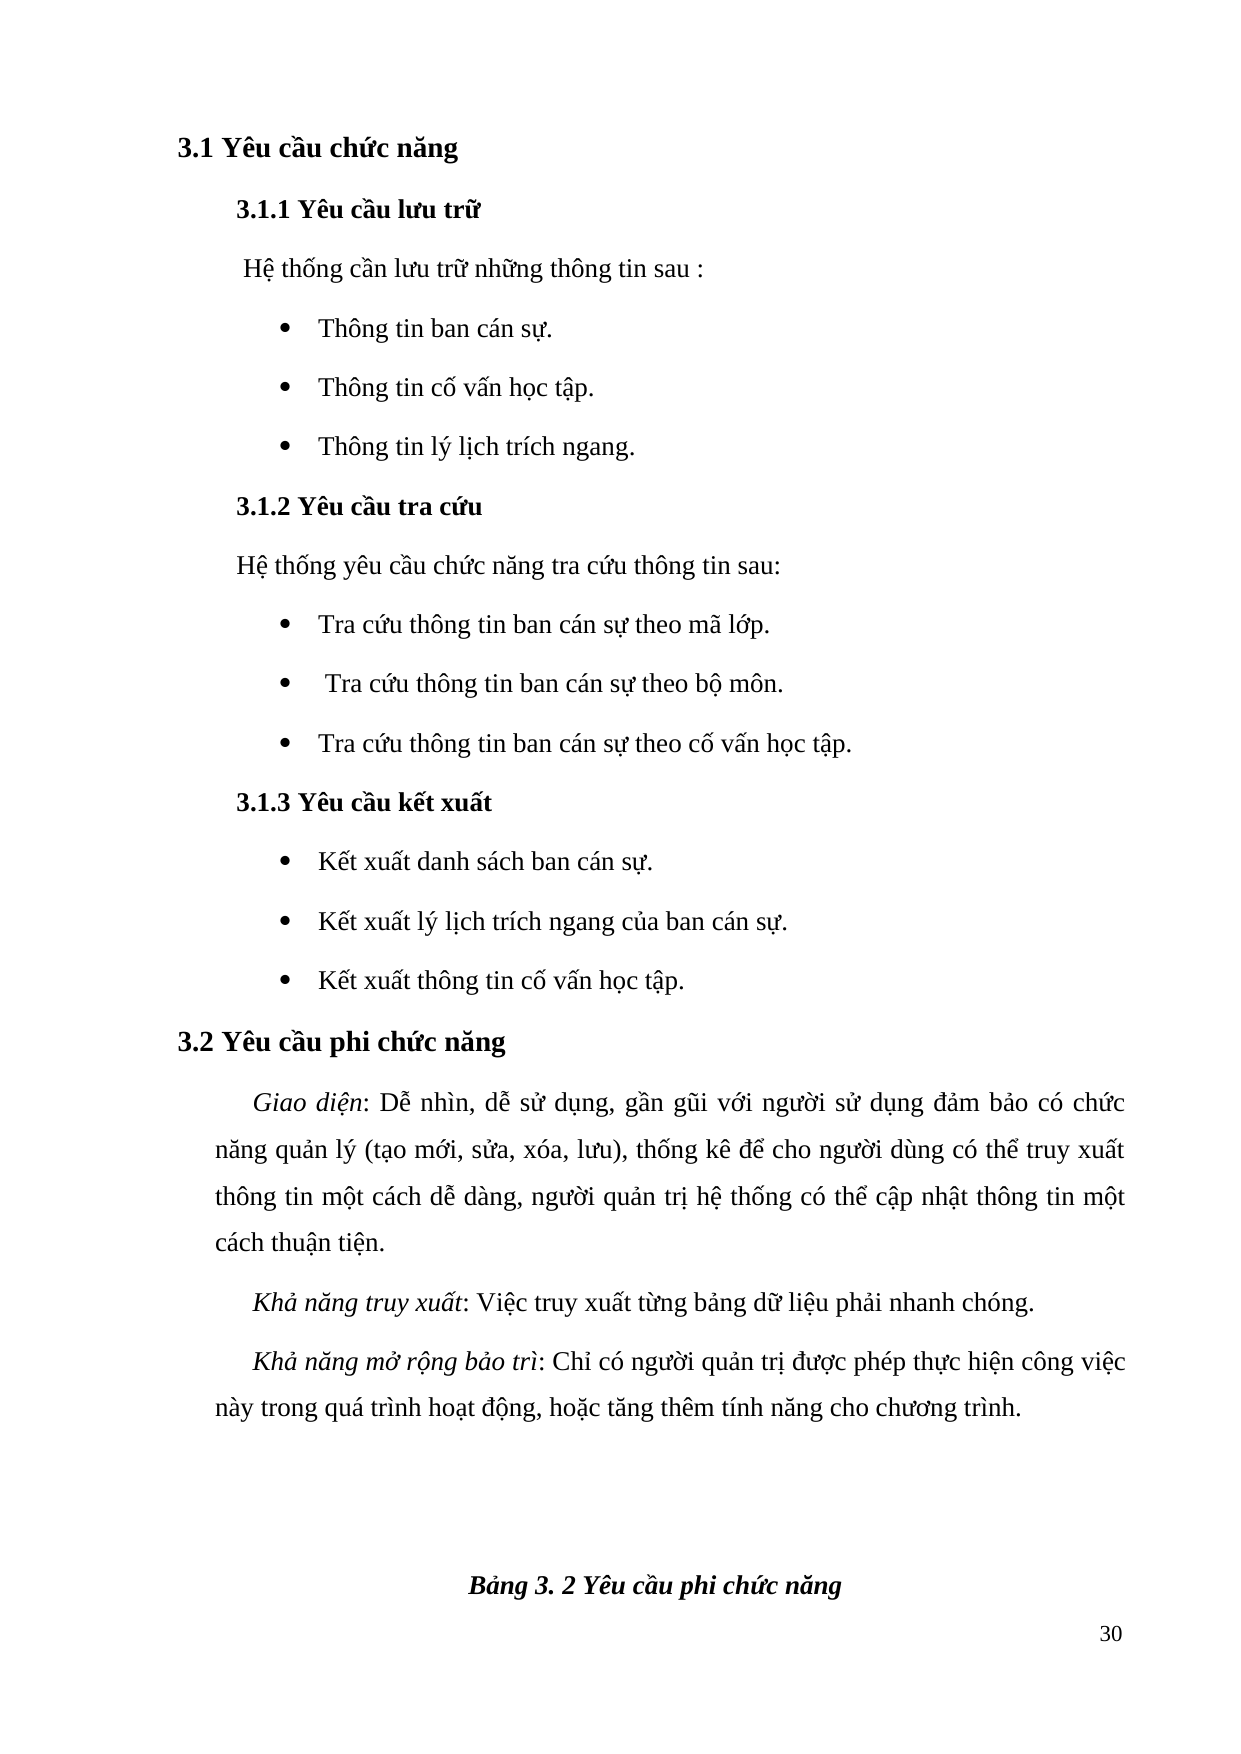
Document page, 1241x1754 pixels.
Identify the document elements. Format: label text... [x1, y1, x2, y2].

list Tra cứu thông tin ban cán sự theo bộ môn. [280, 668, 1031, 699]
text Hệ thống yêu cầu chức năng tra cứu thông tin sau: [177, 549, 1122, 580]
text Giao diện: Dễ nhìn, dễ sử dụng, gần gũi với người sử dụng đảm bảo có chức năng quản lý (tạo mới, sửa, xóa, lưu), thống kê để cho người dùng có thể truy xuất thông tin một cách dễ dàng, người quản trị hệ thống có thể cập nhật thông tin một cách thuận tiện. [215, 1086, 1126, 1258]
list Thông tin ban cán sự. [280, 312, 1031, 343]
list Tra cứu thông tin ban cán sự theo mã lớp. [280, 608, 1031, 639]
subtitle 3.2 Yêu cầu phi chức năng [177, 1024, 1122, 1057]
subtitle 3.1.1 Yêu cầu lưu trữ [236, 193, 1122, 224]
subtitle 3.1 Yêu cầu chức năng [177, 131, 1122, 164]
list Tra cứu thông tin ban cán sự theo cố vấn học tập. [280, 727, 1031, 758]
list Kết xuất danh sách ban cán sự. [280, 846, 1031, 877]
list Kết xuất lý lịch trích ngang của ban cán sự. [280, 905, 1031, 936]
text Khả năng truy xuất: Việc truy xuất từng bảng dữ liệu phải nhanh chóng. [215, 1286, 1126, 1317]
subtitle 3.1.2 Yêu cầu tra cứu [236, 490, 1122, 521]
list Thông tin cố vấn học tập. [280, 371, 1031, 402]
text Hệ thống cần lưu trữ những thông tin sau : [177, 253, 1031, 284]
list Thông tin lý lịch trích ngang. [280, 431, 1031, 462]
text Khả năng mở rộng bảo trì: Chỉ có người quản trị được phép thực hiện công việc này trong quá trình hoạt động, hoặc tăng thêm tính năng cho chương trình. [215, 1345, 1126, 1423]
subtitle 3.1.3 Yêu cầu kết xuất [236, 786, 1122, 817]
list Kết xuất thông tin cố vấn học tập. [280, 964, 1031, 996]
